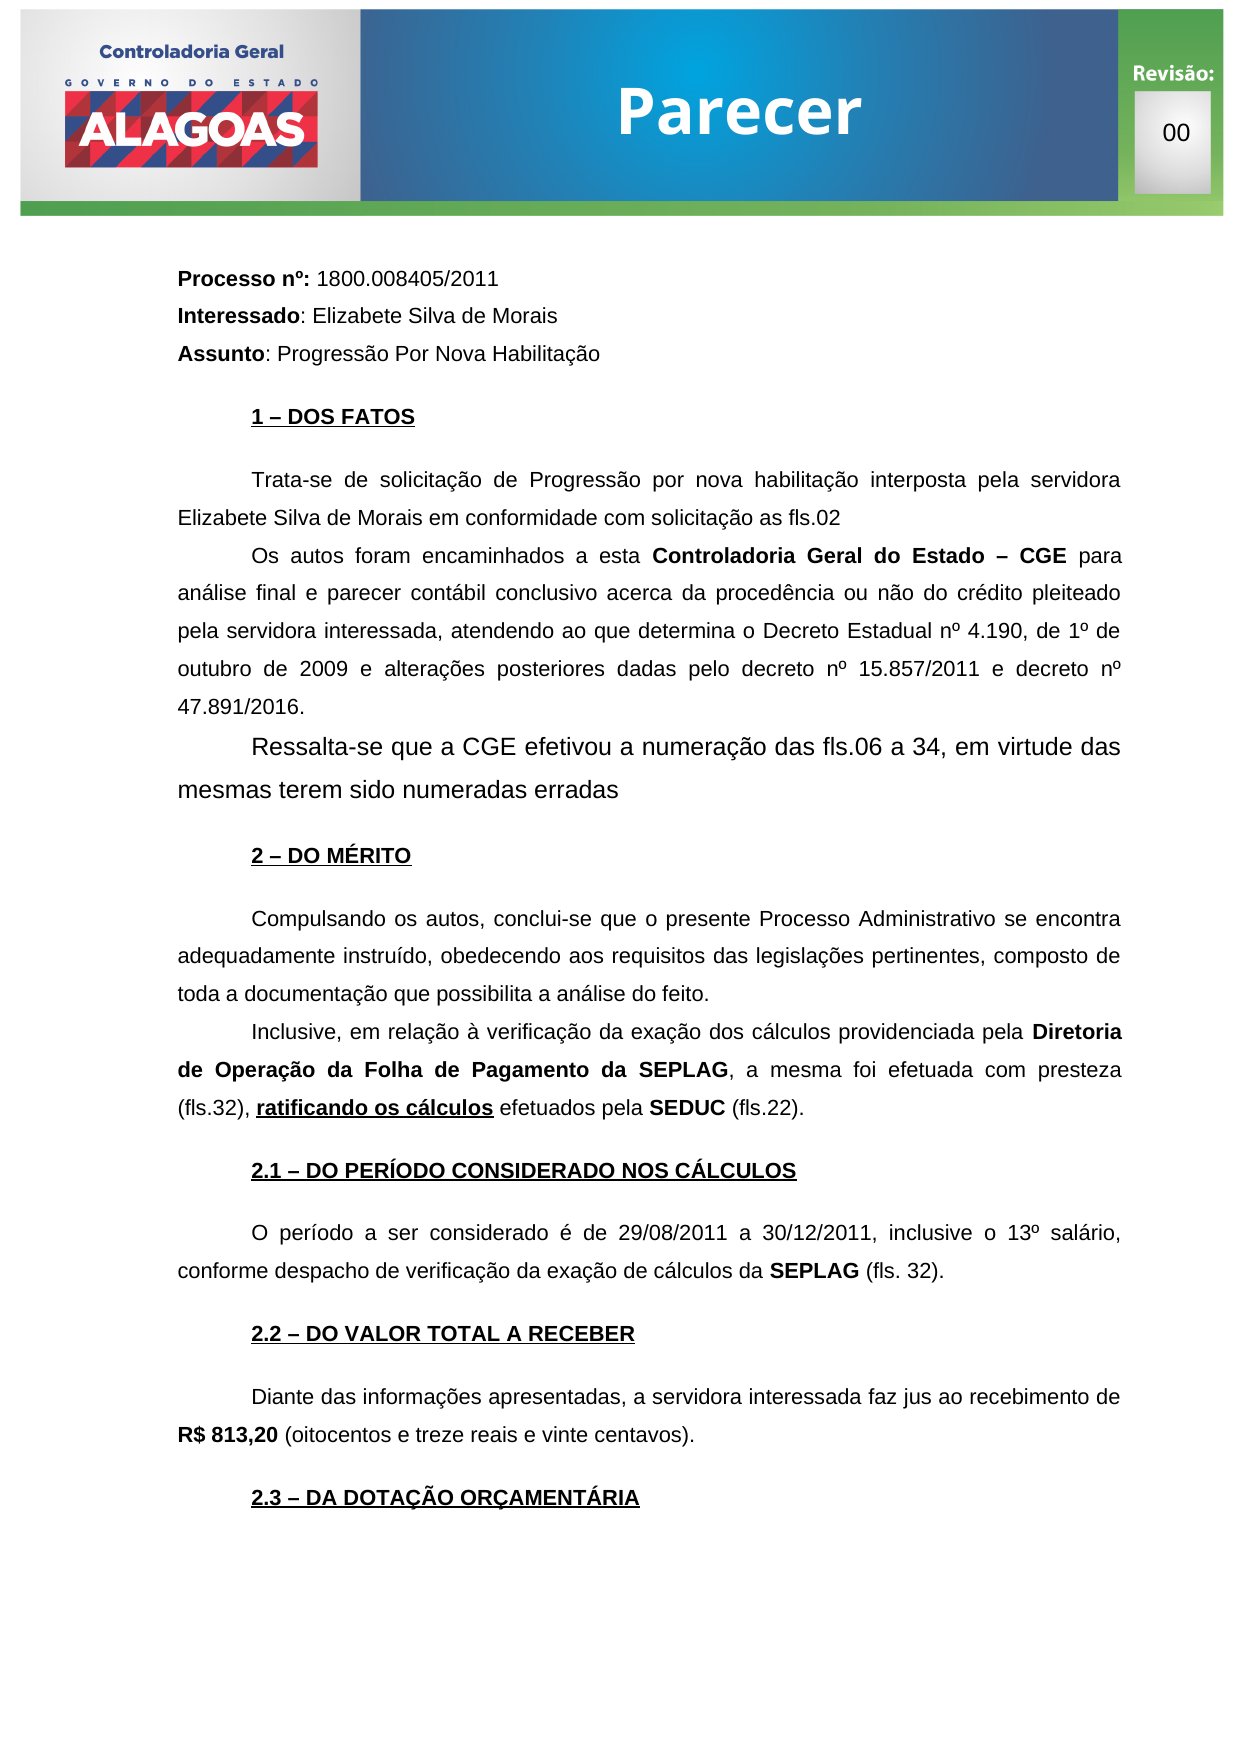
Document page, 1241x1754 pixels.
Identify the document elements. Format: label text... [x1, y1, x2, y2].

text 2 – DO MÉRITO [177, 843, 1122, 868]
text Inclusive, em relação à verificação da exação dos cálculos providenciada pela Diretoria de Operação da Folha de Pagamento da SEPLAG, a mesma foi efetuada com presteza (fls.32), ratificando os cálculos efetuados pela SEDUC (fls.22). [177, 1019, 1122, 1120]
text 1 – DOS FATOS [177, 404, 1122, 429]
text 2.1 – DO PERÍODO CONSIDERADO NOS CÁLCULOS [177, 1157, 1122, 1183]
text Trata-se de solicitação de Progressão por nova habilitação interposta pela servidora Elizabete Silva de Morais em conformidade com solicitação as fls.02 [177, 467, 1122, 530]
text Processo nº: 1800.008405/2011 [177, 266, 1122, 291]
text Ressalta-se que a CGE efetivou a numeração das fls.06 a 34, em virtude das mesmas terem sido numeradas erradas [177, 732, 1122, 803]
text Compulsando os autos, conclui-se que o presente Processo Administrativo se encontra adequadamente instruído, obedecendo aos requisitos das legislações pertinentes, composto de toda a documentação que possibilita a análise do feito. [177, 906, 1122, 1006]
text 2.3 – DA DOTAÇÃO ORÇAMENTÁRIA [177, 1484, 1122, 1509]
text 2.2 – DO VALOR TOTAL A RECEBER [177, 1321, 1122, 1346]
text Diante das informações apresentadas, a servidora interessada faz jus ao recebimento de R$ 813,20 (oitocentos e treze reais e vinte centavos). [177, 1384, 1122, 1447]
text Interessado: Elizabete Silva de Morais [177, 303, 1122, 329]
text O período a ser considerado é de 29/08/2011 a 30/12/2011, inclusive o 13º salário, conforme despacho de verificação da exação de cálculos da SEPLAG (fls. 32). [177, 1220, 1122, 1283]
text Assunto: Progressão Por Nova Habilitação [177, 341, 1122, 366]
picture [20, 9, 1224, 216]
text Os autos foram encaminhados a esta Controladoria Geral do Estado – CGE para análise final e parecer contábil conclusivo acerca da procedência ou não do crédito pleiteado pela servidora interessada, atendendo ao que determina o Decreto Estadual nº 4.190, de 1º de outubro de 2009 e alterações posteriores dadas pelo decreto nº 15.857/2011 e decreto nº 47.891/2016. [177, 542, 1122, 719]
